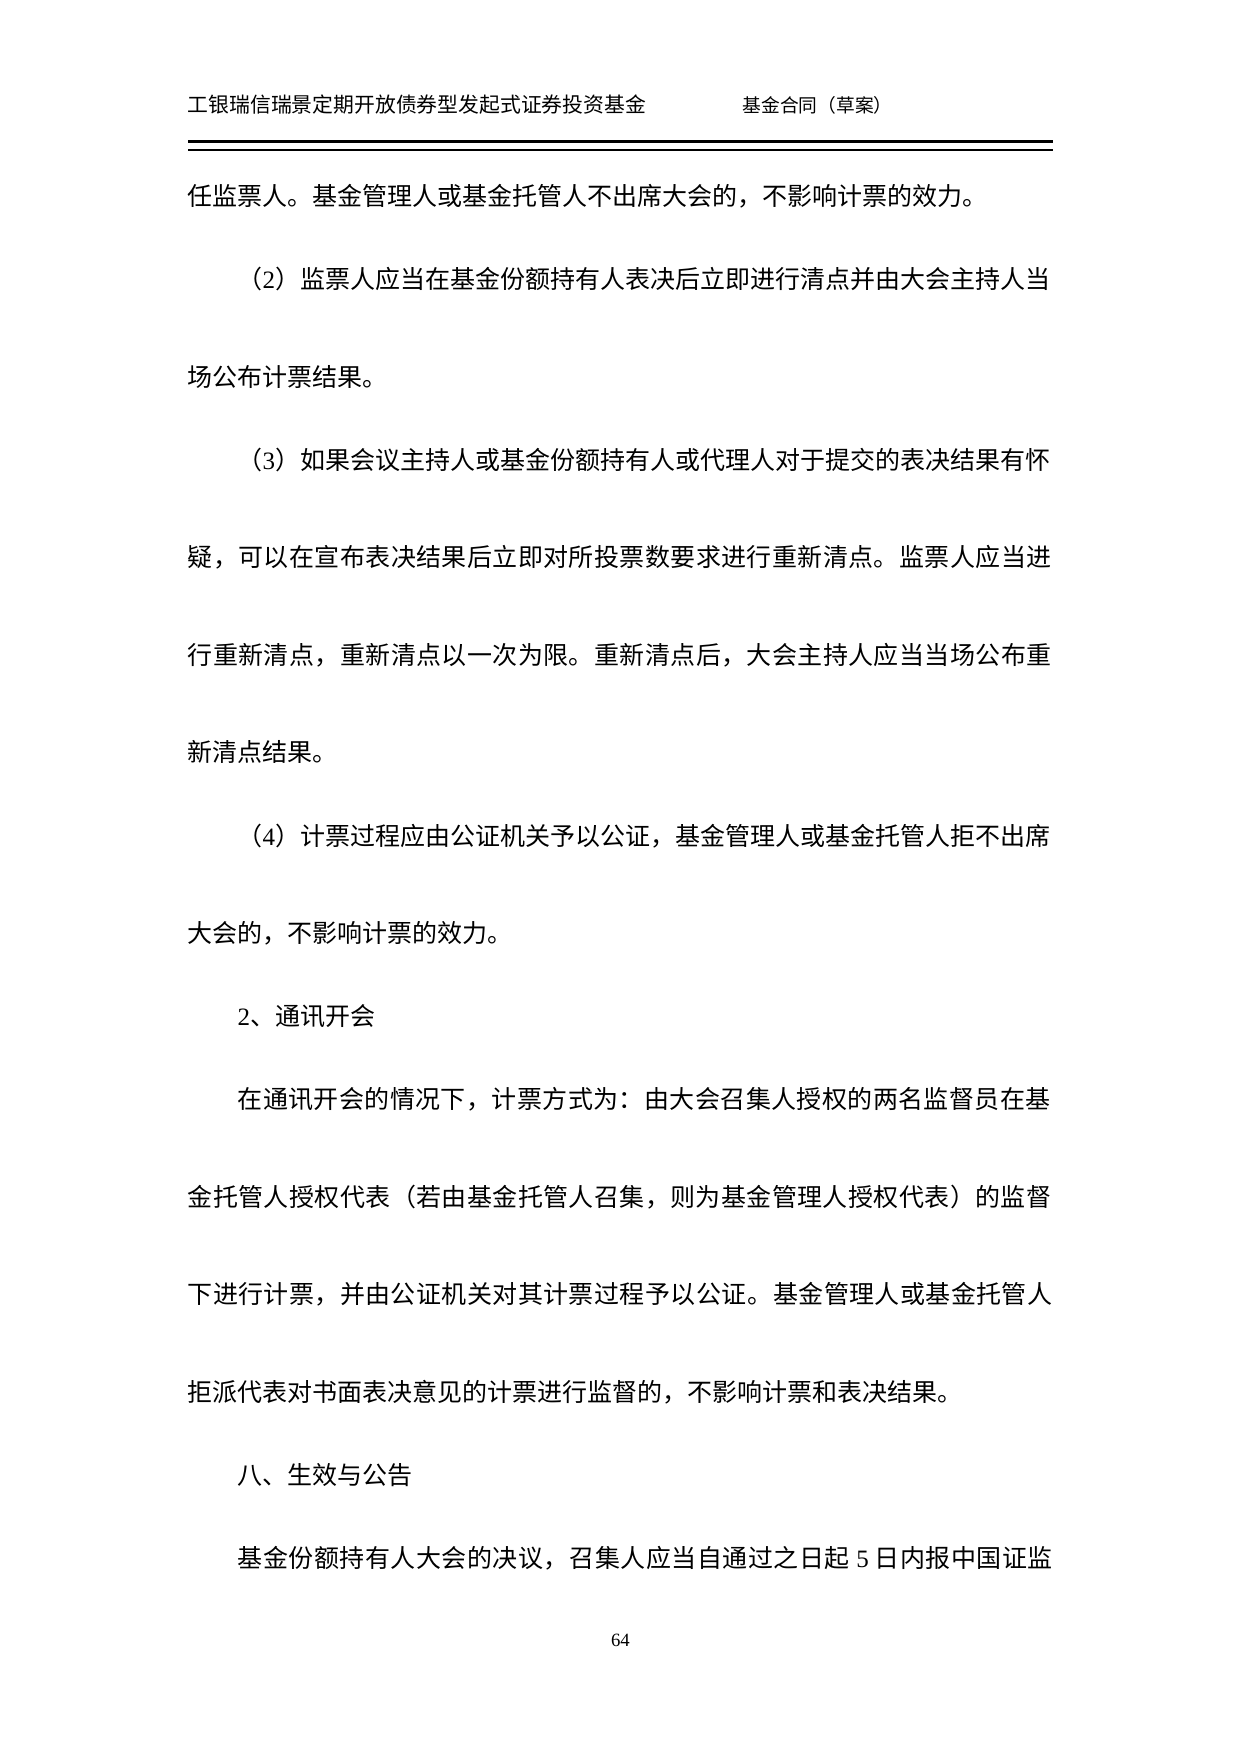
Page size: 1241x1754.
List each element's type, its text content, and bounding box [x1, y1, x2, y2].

text 2、通讯开会 [187, 982, 1053, 1047]
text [187, 162, 1053, 227]
text （3）如果会议主持人或基金份额持有人或代理人对于提交的表决结果有怀疑，可以在宣布表决结果后立即对所投票数要求进行重新清点。监票人应当进行重新清点，重新清点以一次为限。重新清点后，大会主持人应当当场公布重新清点结果。 [187, 426, 1053, 783]
text （4）计票过程应由公证机关予以公证，基金管理人或基金托管人拒不出席大会的，不影响计票的效力。 [187, 802, 1053, 964]
text （2）监票人应当在基金份额持有人表决后立即进行清点并由大会主持人当场公布计票结果。 [187, 245, 1053, 408]
text 八、生效与公告 [187, 1441, 1053, 1506]
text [187, 1524, 1053, 1589]
text 在通讯开会的情况下，计票方式为：由大会召集人授权的两名监督员在基金托管人授权代表（若由基金托管人召集，则为基金管理人授权代表）的监督下进行计票，并由公证机关对其计票过程予以公证。基金管理人或基金托管人拒派代表对书面表决意见的计票进行监督的，不影响计票和表决结果。 [187, 1065, 1053, 1423]
